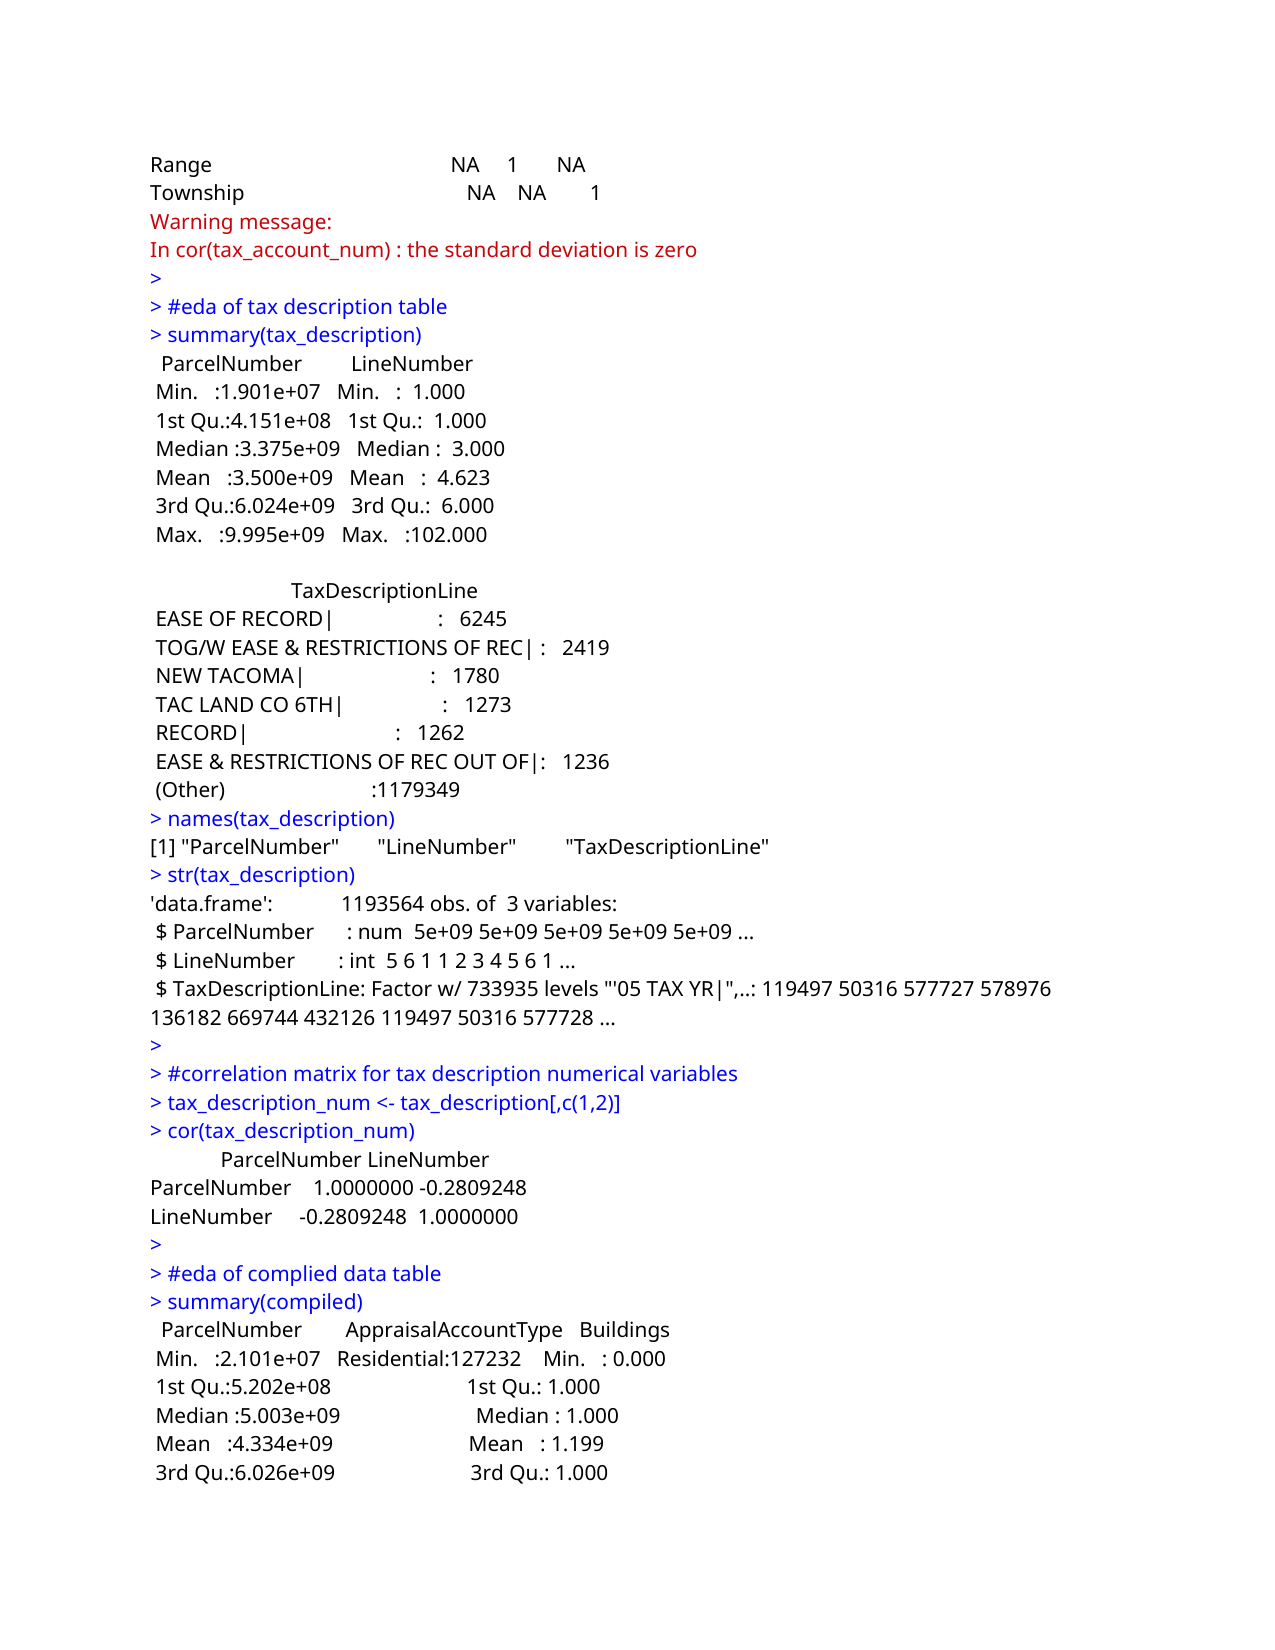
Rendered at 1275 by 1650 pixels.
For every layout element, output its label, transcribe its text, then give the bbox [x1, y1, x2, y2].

text > [150, 1031, 1125, 1059]
text [1] "ParcelNumber" "LineNumber" "TaxDescriptionLine" [150, 832, 1125, 861]
text $ TaxDescriptionLine: Factor w/ 733935 levels "'05 TAX YR|",..: 119497 50316 577727 578976 136182 669744 432126 119497 50316 577728 ... [150, 974, 1125, 1031]
text ParcelNumber LineNumber [150, 1145, 1125, 1173]
text Range NA 1 NA [150, 150, 1125, 178]
text 1st Qu.:4.151e+08 1st Qu.: 1.000 [150, 406, 1125, 434]
text TOG/W EASE & RESTRICTIONS OF REC| : 2419 [150, 633, 1125, 661]
text (Other) :1179349 [150, 775, 1125, 804]
text Min. :2.101e+07 Residential:127232 Min. : 0.000 [150, 1344, 1125, 1372]
text TAC LAND CO 6TH| : 1273 [150, 690, 1125, 718]
text Max. :9.995e+09 Max. :102.000 [150, 520, 1125, 548]
text Township NA NA 1 [150, 178, 1125, 207]
text In cor(tax_account_num) : the standard deviation is zero [150, 235, 1125, 264]
text Mean :4.334e+09 Mean : 1.199 [150, 1429, 1125, 1458]
text Mean :3.500e+09 Mean : 4.623 [150, 463, 1125, 491]
text ParcelNumber AppraisalAccountType Buildings [150, 1316, 1125, 1344]
text 3rd Qu.:6.026e+09 3rd Qu.: 1.000 [150, 1458, 1125, 1486]
text > #correlation matrix for tax description numerical variables [150, 1059, 1125, 1088]
text NEW TACOMA| : 1780 [150, 661, 1125, 690]
text > [150, 264, 1125, 292]
text ParcelNumber LineNumber [150, 349, 1125, 377]
text > cor(tax_description_num) [150, 1116, 1125, 1145]
text LineNumber -0.2809248 1.0000000 [150, 1202, 1125, 1230]
text > #eda of complied data table [150, 1259, 1125, 1287]
text > summary(tax_description) [150, 321, 1125, 349]
text Median :3.375e+09 Median : 3.000 [150, 434, 1125, 463]
text 3rd Qu.:6.024e+09 3rd Qu.: 6.000 [150, 491, 1125, 520]
text Min. :1.901e+07 Min. : 1.000 [150, 377, 1125, 406]
text > [150, 1230, 1125, 1259]
text Warning message: [150, 207, 1125, 235]
text 'data.frame': 1193564 obs. of 3 variables: [150, 889, 1125, 917]
text > #eda of tax description table [150, 292, 1125, 321]
text EASE OF RECORD| : 6245 [150, 604, 1125, 633]
text > str(tax_description) [150, 861, 1125, 889]
text RECORD| : 1262 [150, 718, 1125, 747]
text > summary(compiled) [150, 1287, 1125, 1316]
text TaxDescriptionLine [150, 576, 1125, 604]
text $ LineNumber : int 5 6 1 1 2 3 4 5 6 1 ... [150, 946, 1125, 974]
text ParcelNumber 1.0000000 -0.2809248 [150, 1173, 1125, 1202]
text EASE & RESTRICTIONS OF REC OUT OF|: 1236 [150, 747, 1125, 775]
text $ ParcelNumber : num 5e+09 5e+09 5e+09 5e+09 5e+09 ... [150, 917, 1125, 946]
text > tax_description_num <- tax_description[,c(1,2)] [150, 1088, 1125, 1116]
text > names(tax_description) [150, 804, 1125, 832]
text Median :5.003e+09 Median : 1.000 [150, 1401, 1125, 1429]
text 1st Qu.:5.202e+08 1st Qu.: 1.000 [150, 1372, 1125, 1401]
